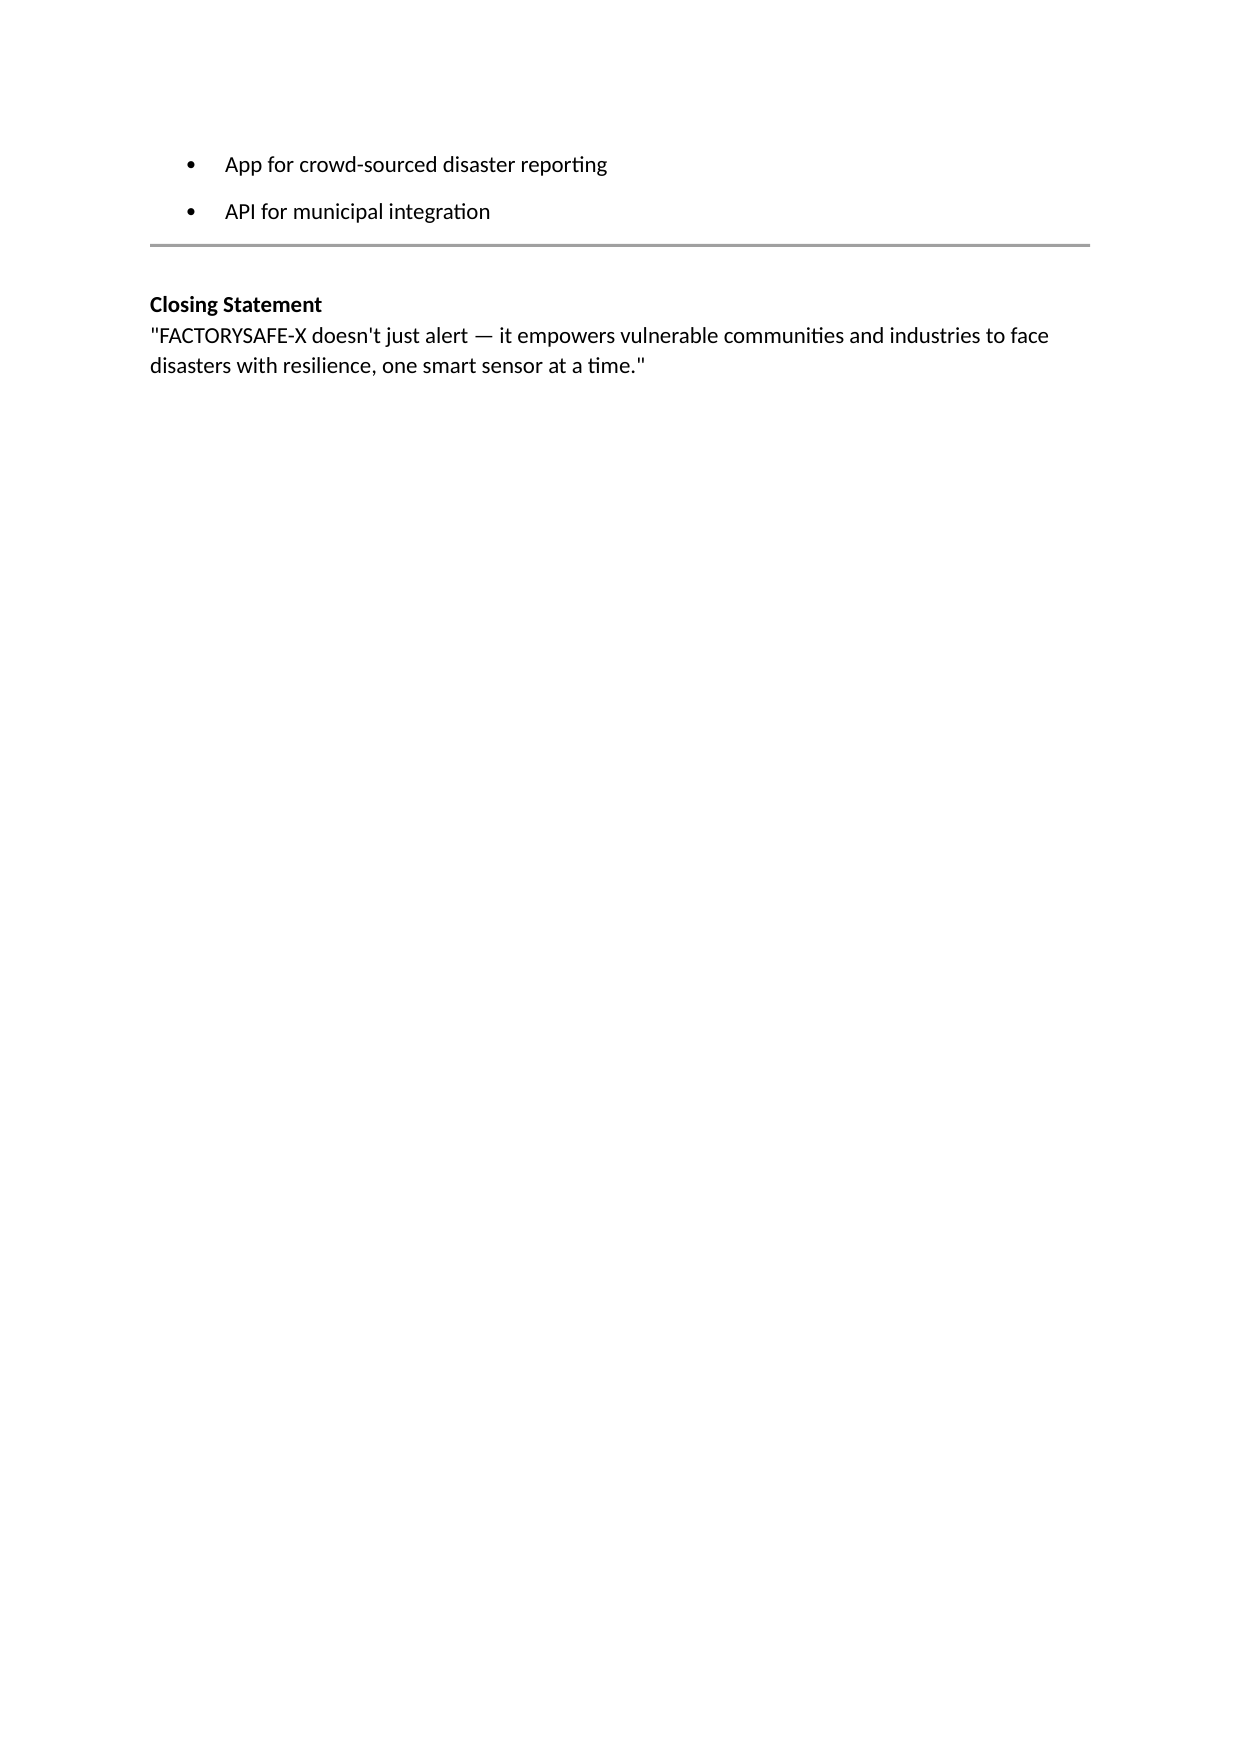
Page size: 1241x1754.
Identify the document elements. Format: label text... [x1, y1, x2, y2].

text Closing Statement "FACTORYSAFE-X doesn't just alert — it empowers vulnerable communities and industries to face disasters with resilience, one smart sensor at a time." [150, 291, 1090, 379]
list API for municipal integration [187, 197, 1090, 225]
list App for crowd-sourced disaster reporting [187, 150, 1090, 178]
